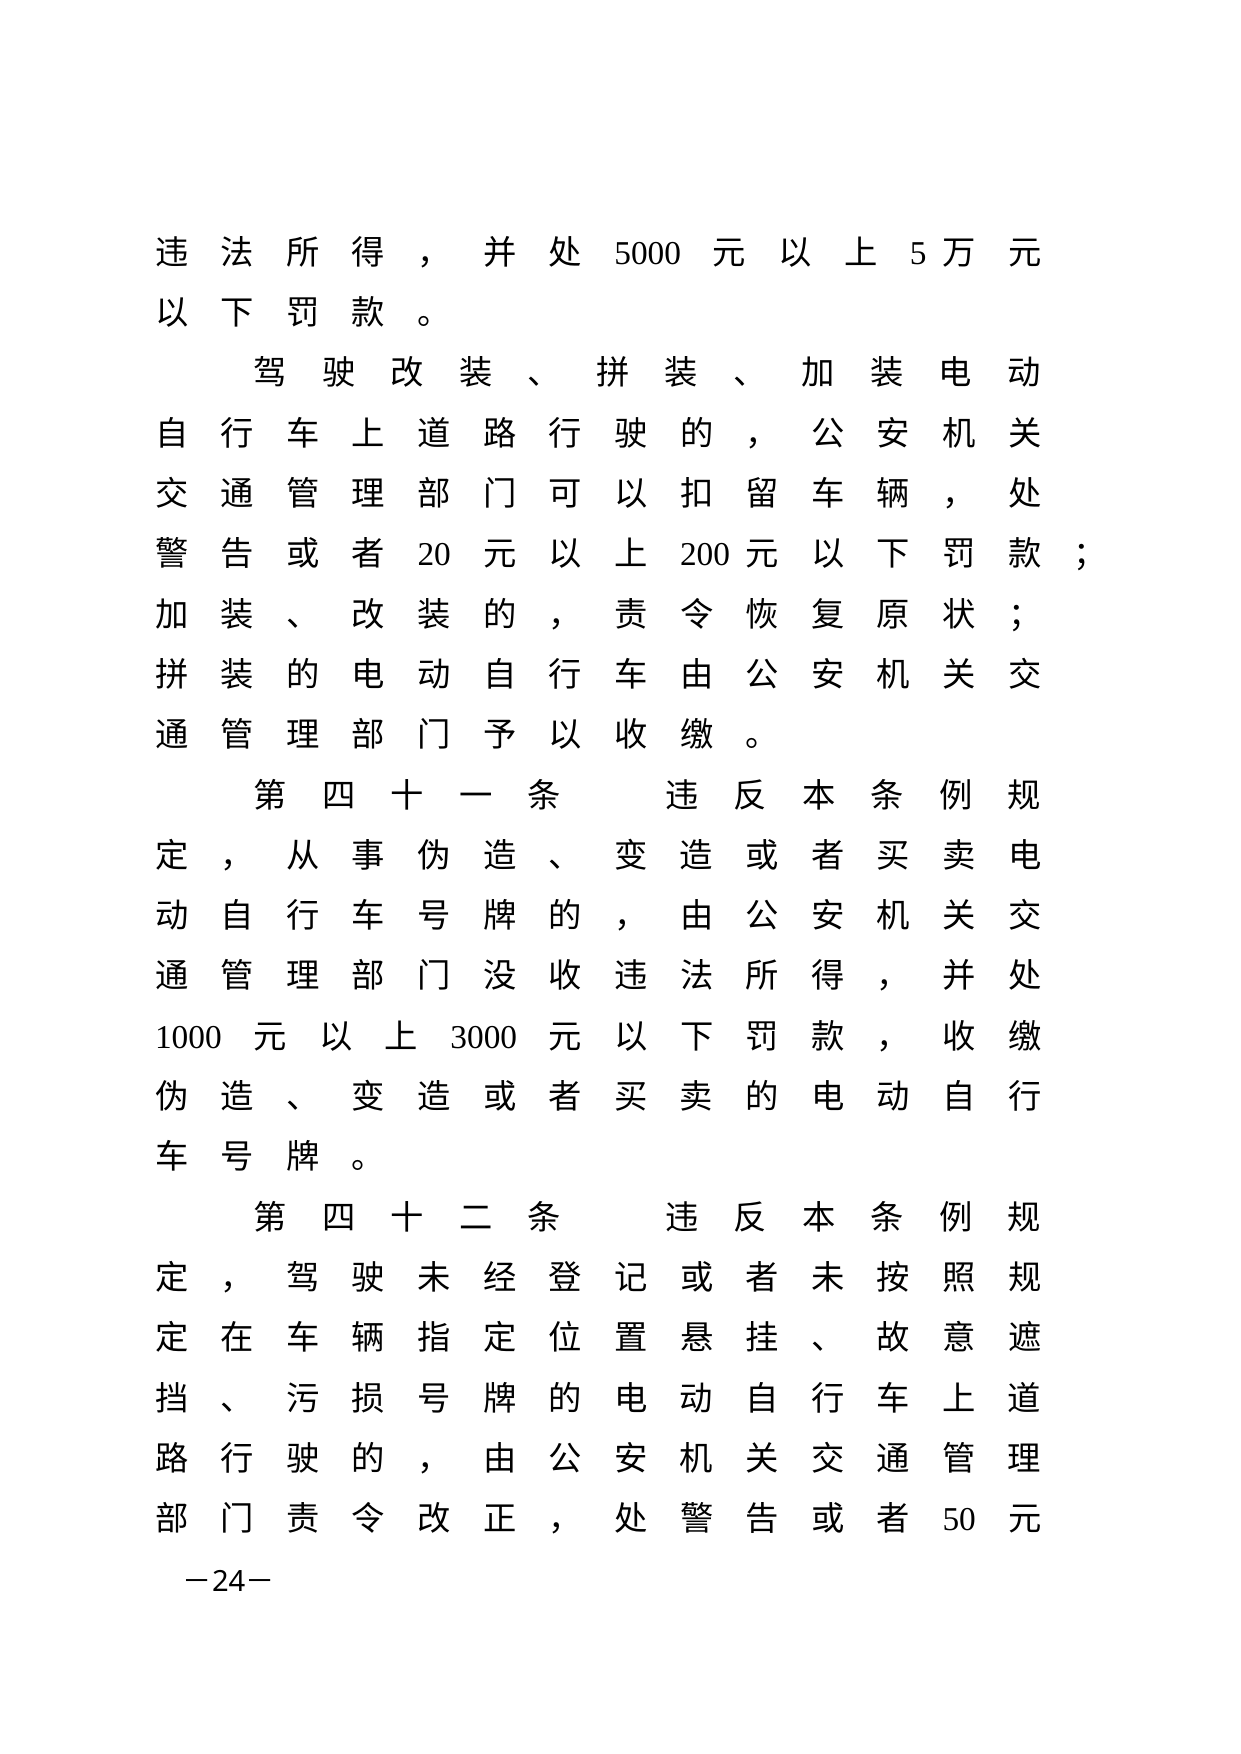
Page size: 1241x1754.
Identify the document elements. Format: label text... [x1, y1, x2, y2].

text 第四十一条 违反本条例规定，从事伪造、变造或者买卖电动自行车号牌的，由公安机关交通管理部门没收违法所得，并处1000元以上3000元以下罚款，收缴伪造、变造或者买卖的电动自行车号牌。 [155, 762, 1073, 1184]
text 第四十条 违反本条例规定，从事改装、拼装、加装电动自行车经营性活动或者销售改装、拼装、加装的电动自行车的，由市场监督管理部门责令改正，没收违法所得，并处5000元以上5万元以下罚款。 [155, 219, 1073, 340]
text 驾驶改装、拼装、加装电动自行车上道路行驶的，公安机关交通管理部门可以扣留车辆，处警告或者20元以上200元以下罚款；加装、改装的，责令恢复原状；拼装的电动自行车由公安机关交通管理部门予以收缴。 [155, 340, 1073, 762]
text 第四十二条 违反本条例规定，驾驶未经登记或者未按照规定在车辆指定位置悬挂、故意遮挡、污损号牌的电动自行车上道路行驶的，由公安机关交通管理部门责令改正，处警告或者50元罚款。 [155, 1184, 1073, 1546]
